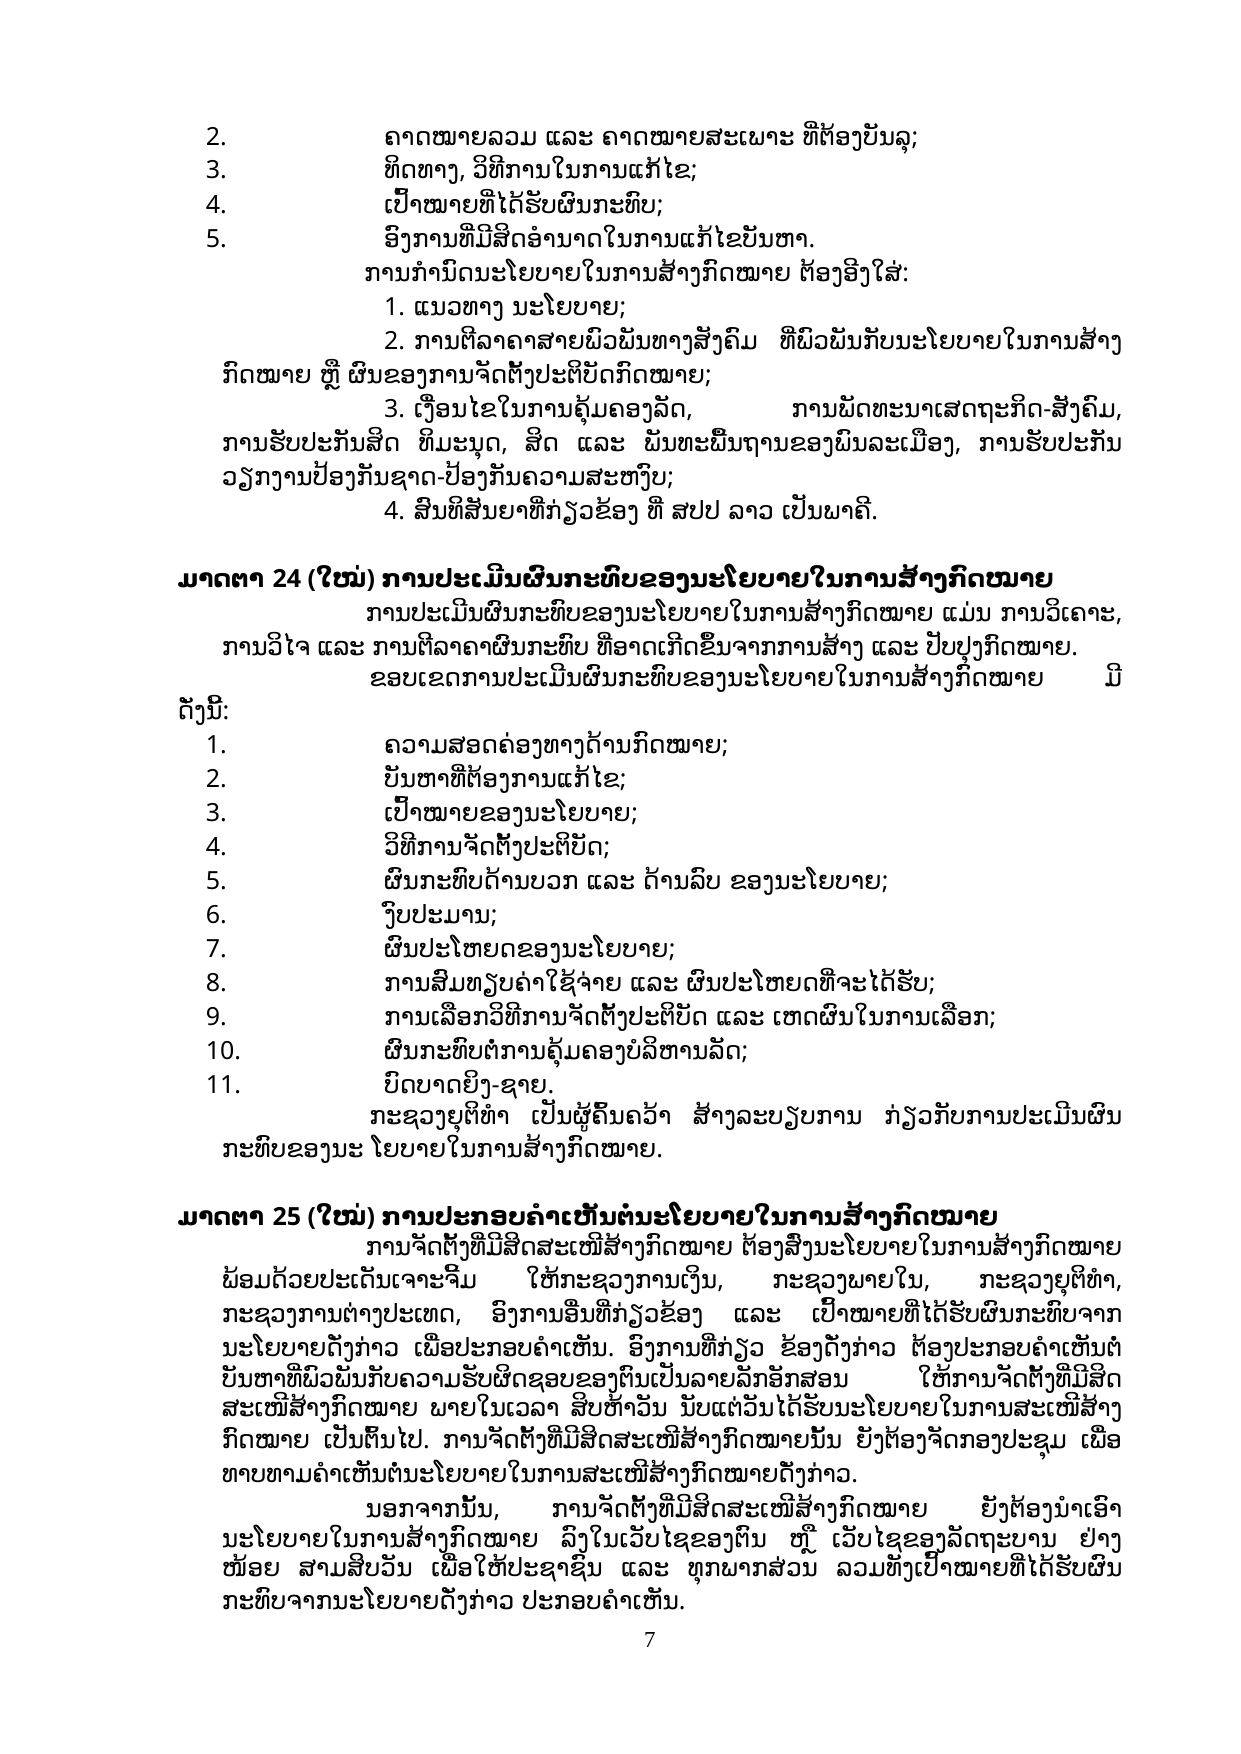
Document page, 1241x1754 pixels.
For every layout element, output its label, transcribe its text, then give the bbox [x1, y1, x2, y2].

list ເງື່ອນໄຂໃນການຄຸ້ມຄອງລັດ, ການພັດທະນາເສດຖະກິດ-ສັງຄົມ, ການຮັບປະກັນສິດ ທິມະນຸດ, ສິດ ແລະ ພັນທະພື້ນຖານຂອງພົນລະເມືອງ, ການຮັບປະກັນວຽກງານປ້ອງກັນຊາດ-ປ້ອງກັນຄວາມສະຫງົບ; [222, 391, 1122, 493]
list ອົງການທີ່ມີສິດອຳນາດໃນການແກ້ໄຂບັນຫາ. [177, 220, 1122, 254]
list ການຕີລາຄາສາຍພົວພັນທາງສັງຄົມ ທີ່ພົວພັນກັບນະໂຍບາຍໃນການສ້າງກົດໝາຍ ຫຼື ຜົນຂອງການຈັດຕັ້ງປະຕິບັດກົດໝາຍ; [222, 322, 1122, 391]
text ນອກຈາກນັ້ນ, ການຈັດຕັ້ງທີ່ມີສິດສະເໜີສ້າງກົດໝາຍ ຍັງຕ້ອງນໍາເອົານະໂຍບາຍໃນການສ້າງກົດໝາຍ ລົງໃນເວັບໄຊຂອງຕົນ ຫຼື ເວັບໄຊຂອງລັດຖະບານ ຢ່າງໜ້ອຍ ສາມສິບວັນ ເພື່ອໃຫ້ປະຊາຊົນ ແລະ ທຸກພາກສ່ວນ ລວມທັງເປົ້າໝາຍທີ່ໄດ້ຮັບຜົນກະທົບຈາກນະໂຍບາຍດັ່ງກ່າວ ປະກອບຄຳເຫັນ. [222, 1490, 1122, 1617]
list ບົດບາດຍິງ-ຊາຍ. [177, 1067, 1122, 1101]
text ມາດຕາ 24 (ໃໝ່) ການປະເມີນຜົນກະທົບຂອງນະໂຍບາຍໃນການສ້າງກົດໝາຍ [177, 561, 1122, 595]
list ສົນທິສັນຍາທີ່ກ່ຽວຂ້ອງ ທີ່ ສປປ ລາວ ເປັນພາຄີ. [222, 493, 1122, 527]
list ຜົນປະໂຫຍດຂອງນະໂຍບາຍ; [177, 931, 1122, 965]
list ຜົນກະທົບຕໍ່ການຄຸ້ມຄອງບໍລິຫານລັດ; [177, 1033, 1122, 1067]
list ການເລືອກວິທີການຈັດຕັ້ງປະຕິບັດ ແລະ ເຫດຜົນໃນການເລືອກ; [177, 999, 1122, 1033]
text ມາດຕາ 25 (ໃໝ່) ການປະກອບຄຳເຫັນຕໍ່ນະໂຍບາຍໃນການສ້າງກົດໝາຍ [177, 1198, 1122, 1232]
list ເປົ້າໝາຍຂອງນະໂຍບາຍ; [177, 794, 1122, 828]
list ງົບປະມານ; [177, 897, 1122, 931]
list ທິດທາງ, ວິທີການໃນການແກ້ໄຂ; [177, 152, 1122, 186]
text ການປະເມີນຜົນກະທົບຂອງນະໂຍບາຍໃນການສ້າງກົດໝາຍ ແມ່ນ ການວິເຄາະ, ການວິໄຈ ແລະ ການຕີລາຄາຜົນກະທົບ ທີ່ອາດເກີດຂຶ້ນຈາກການສ້າງ ແລະ ປັບປຸງກົດໝາຍ. [222, 595, 1122, 663]
text ການຈັດຕັ້ງທີ່ມີສິດສະເໜີສ້າງກົດໝາຍ ຕ້ອງສົ່ງນະໂຍບາຍໃນການສ້າງກົດໝາຍ ພ້ອມດ້ວຍປະເດັນເຈາະຈີ້ມ ໃຫ້ກະຊວງການເງິນ, ກະຊວງພາຍໃນ, ກະຊວງຍຸຕິທໍາ, ກະຊວງການຕ່າງປະເທດ, ອົງການອື່ນທີ່ກ່ຽວຂ້ອງ ແລະ ເປົ້າໝາຍທີ່ໄດ້ຮັບຜົນກະທົບຈາກນະໂຍບາຍດັ່ງກ່າວ ເພື່ອປະກອບຄໍາເຫັນ. ອົງການທີ່ກ່ຽວ ຂ້ອງດັ່ງກ່າວ ຕ້ອງປະກອບຄໍາເຫັນຕໍ່ບັນຫາທີ່ພົວພັນກັບຄວາມຮັບຜິດຊອບຂອງຕົນເປັນລາຍລັກອັກສອນ ໃຫ້ການຈັດຕັ້ງທີ່ມີສິດສະເໜີສ້າງກົດໝາຍ ພາຍໃນເວລາ ສິບຫ້າວັນ ນັບແຕ່ວັນໄດ້ຮັບນະໂຍບາຍໃນການສະເໜີສ້າງກົດໝາຍ ເປັນຕົ້ນໄປ. ການຈັດຕັ້ງທີ່ມີສິດສະເໜີສ້າງກົດໝາຍນັ້ນ ຍັງຕ້ອງຈັດກອງປະຊຸມ ເພື່ອທາບທາມຄຳເຫັນຕໍ່ນະໂຍບາຍໃນການສະເໜີສ້າງກົດໝາຍດັ່ງກ່າວ. [222, 1232, 1122, 1490]
list ເປົ້າໝາຍທີ່ໄດ້ຮັບຜົນກະທົບ; [177, 186, 1122, 220]
list ບັນຫາທີ່ຕ້ອງການແກ້ໄຂ; [177, 760, 1122, 794]
text ການກຳນົດນະໂຍບາຍໃນການສ້າງກົດໝາຍ ຕ້ອງອີງໃສ່: [222, 254, 1122, 288]
text ຂອບເຂດການປະເມີນຜົນກະທົບຂອງນະໂຍບາຍໃນການສ້າງກົດໝາຍ ມີ ດັ່ງນີ້: [177, 663, 1122, 726]
list ແນວທາງ ນະໂຍບາຍ; [222, 288, 1122, 322]
list ການສົມທຽບຄ່າໃຊ້ຈ່າຍ ແລະ ຜົນປະໂຫຍດທີ່ຈະໄດ້ຮັບ; [177, 965, 1122, 999]
list ຜົນກະທົບດ້ານບວກ ແລະ ດ້ານລົບ ຂອງນະໂຍບາຍ; [177, 863, 1122, 897]
list ຄວາມສອດຄ່ອງທາງດ້ານກົດໝາຍ; [177, 726, 1122, 760]
list ຄາດໝາຍລວມ ແລະ ຄາດໝາຍສະເພາະ ທີ່ຕ້ອງບັນລຸ; [177, 118, 1122, 152]
text ກະຊວງຍຸຕິທຳ ເປັນຜູ້ຄົ້ນຄວ້າ ສ້າງລະບຽບການ ກ່ຽວກັບການປະເມີນຜົນກະທົບຂອງນະ ໂຍບາຍໃນການສ້າງກົດໝາຍ. [222, 1101, 1122, 1164]
list ວິທີການຈັດຕັ້ງປະຕິບັດ; [177, 828, 1122, 863]
